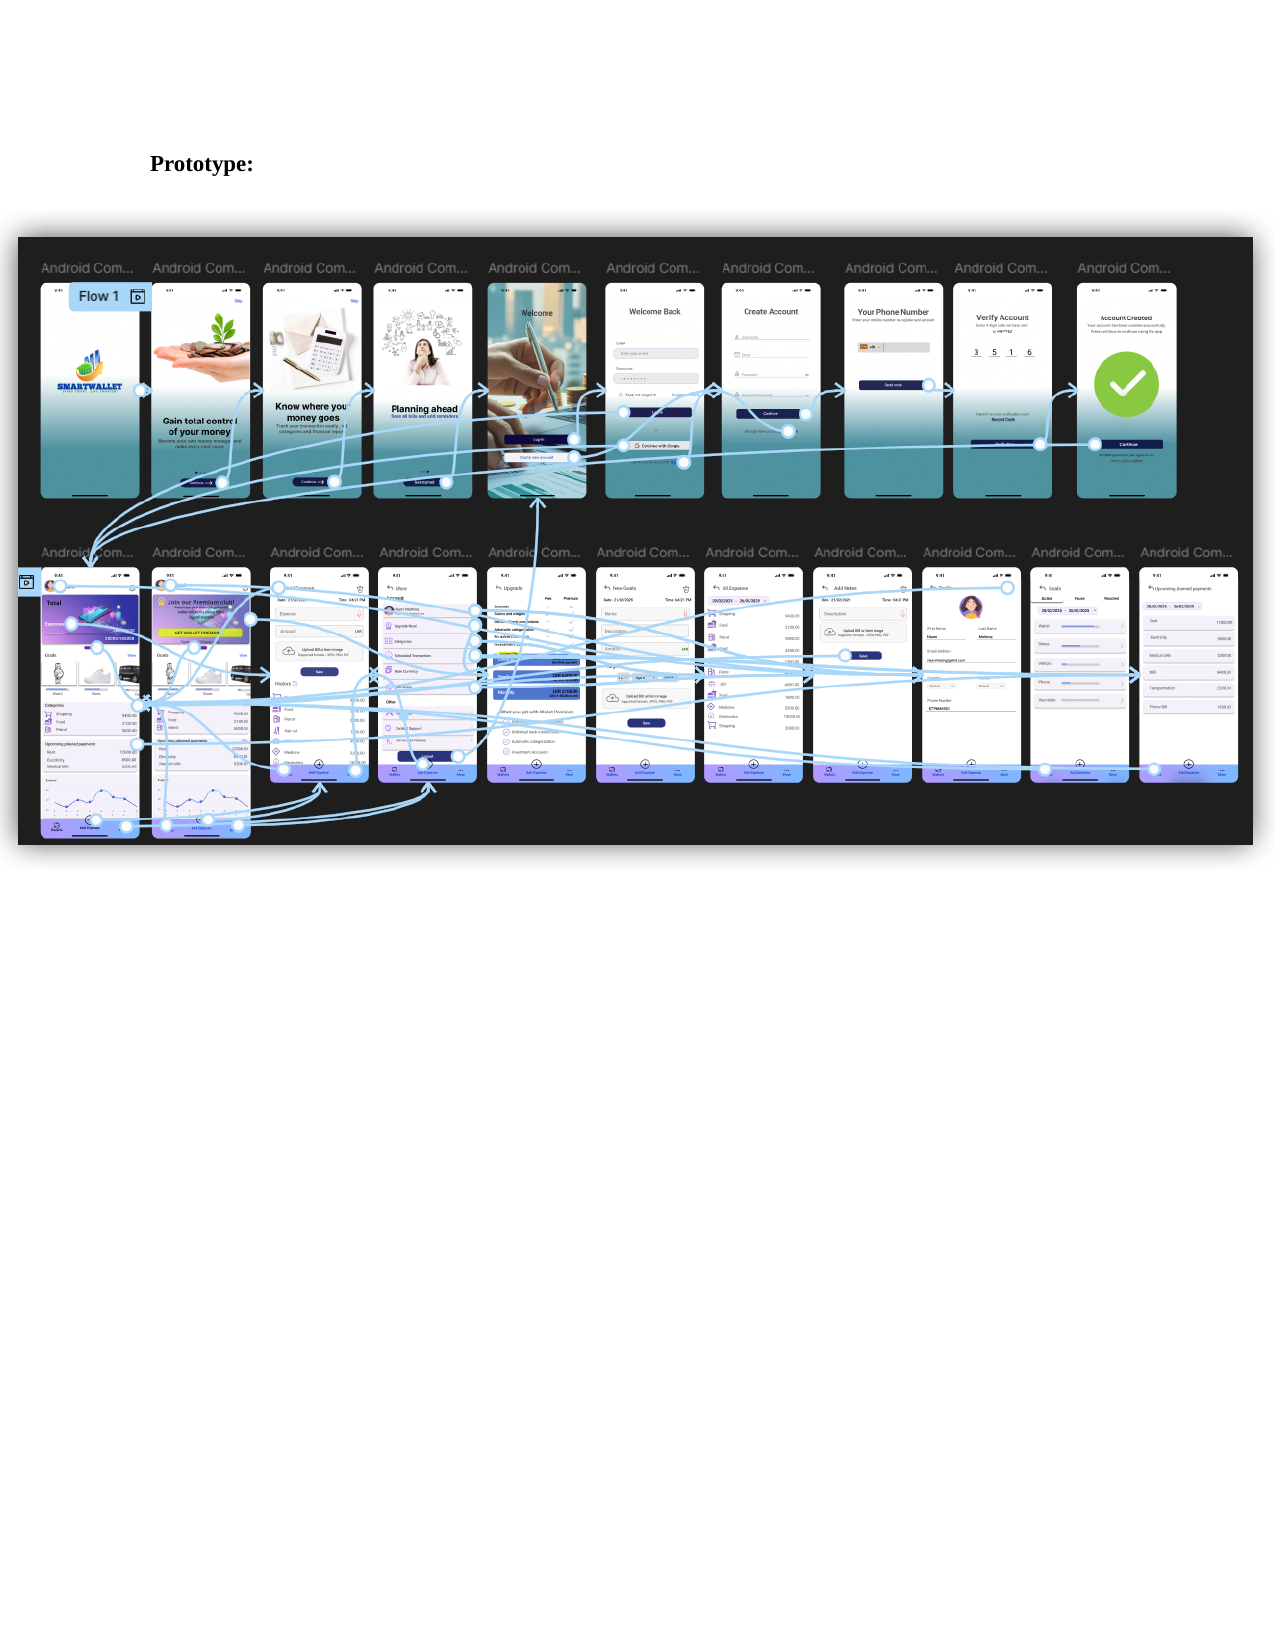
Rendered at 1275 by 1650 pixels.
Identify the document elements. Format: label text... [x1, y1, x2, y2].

picture [18, 237, 1253, 845]
text Prototype: [150, 150, 1125, 176]
